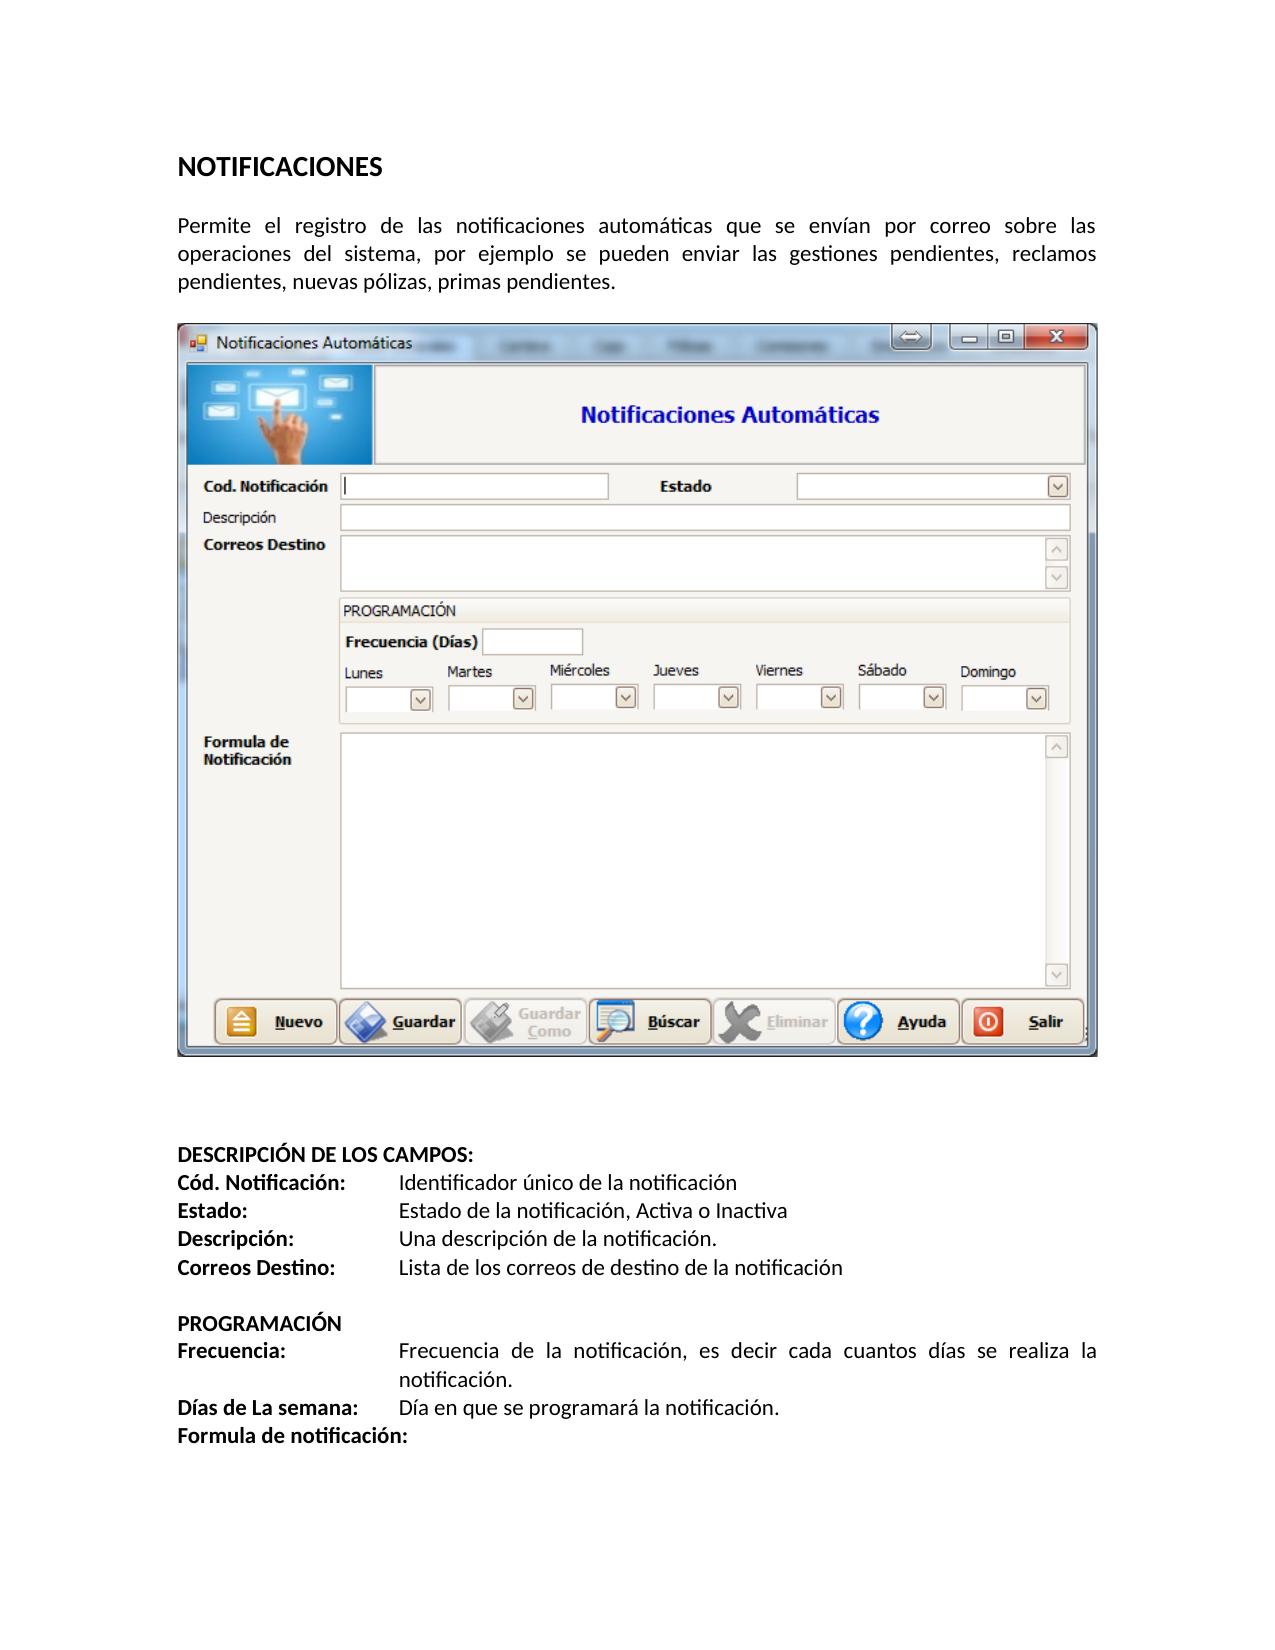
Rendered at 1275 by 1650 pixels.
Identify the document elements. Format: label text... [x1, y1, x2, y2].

text Estado: Estado de la notificación, Activa o Inactiva [177, 1197, 1098, 1224]
text Cód. Notificación: Identificador único de la notificación [177, 1168, 1098, 1197]
text Correos Destino: Lista de los correos de destino de la notificación [177, 1253, 1098, 1281]
text NOTIFICACIONES [177, 148, 1098, 183]
text Frecuencia: Frecuencia de la notificación, es decir cada cuantos días se realiza la notificación. [177, 1337, 1098, 1393]
text Permite el registro de las notificaciones automáticas que se envían por correo sobre las operaciones del sistema, por ejemplo se pueden enviar las gestiones pendientes, reclamos pendientes, nuevas pólizas, primas pendientes. [177, 211, 1098, 295]
text Días de La semana: Día en que se programará la notificación. [177, 1393, 1098, 1421]
text Formula de notificación: [177, 1421, 1098, 1449]
text PROGRAMACIÓN [177, 1309, 1098, 1337]
picture [177, 323, 1098, 1057]
text DESCRIPCIÓN DE LOS CAMPOS: [177, 1141, 1098, 1168]
text Descripción: Una descripción de la notificación. [177, 1224, 1098, 1253]
